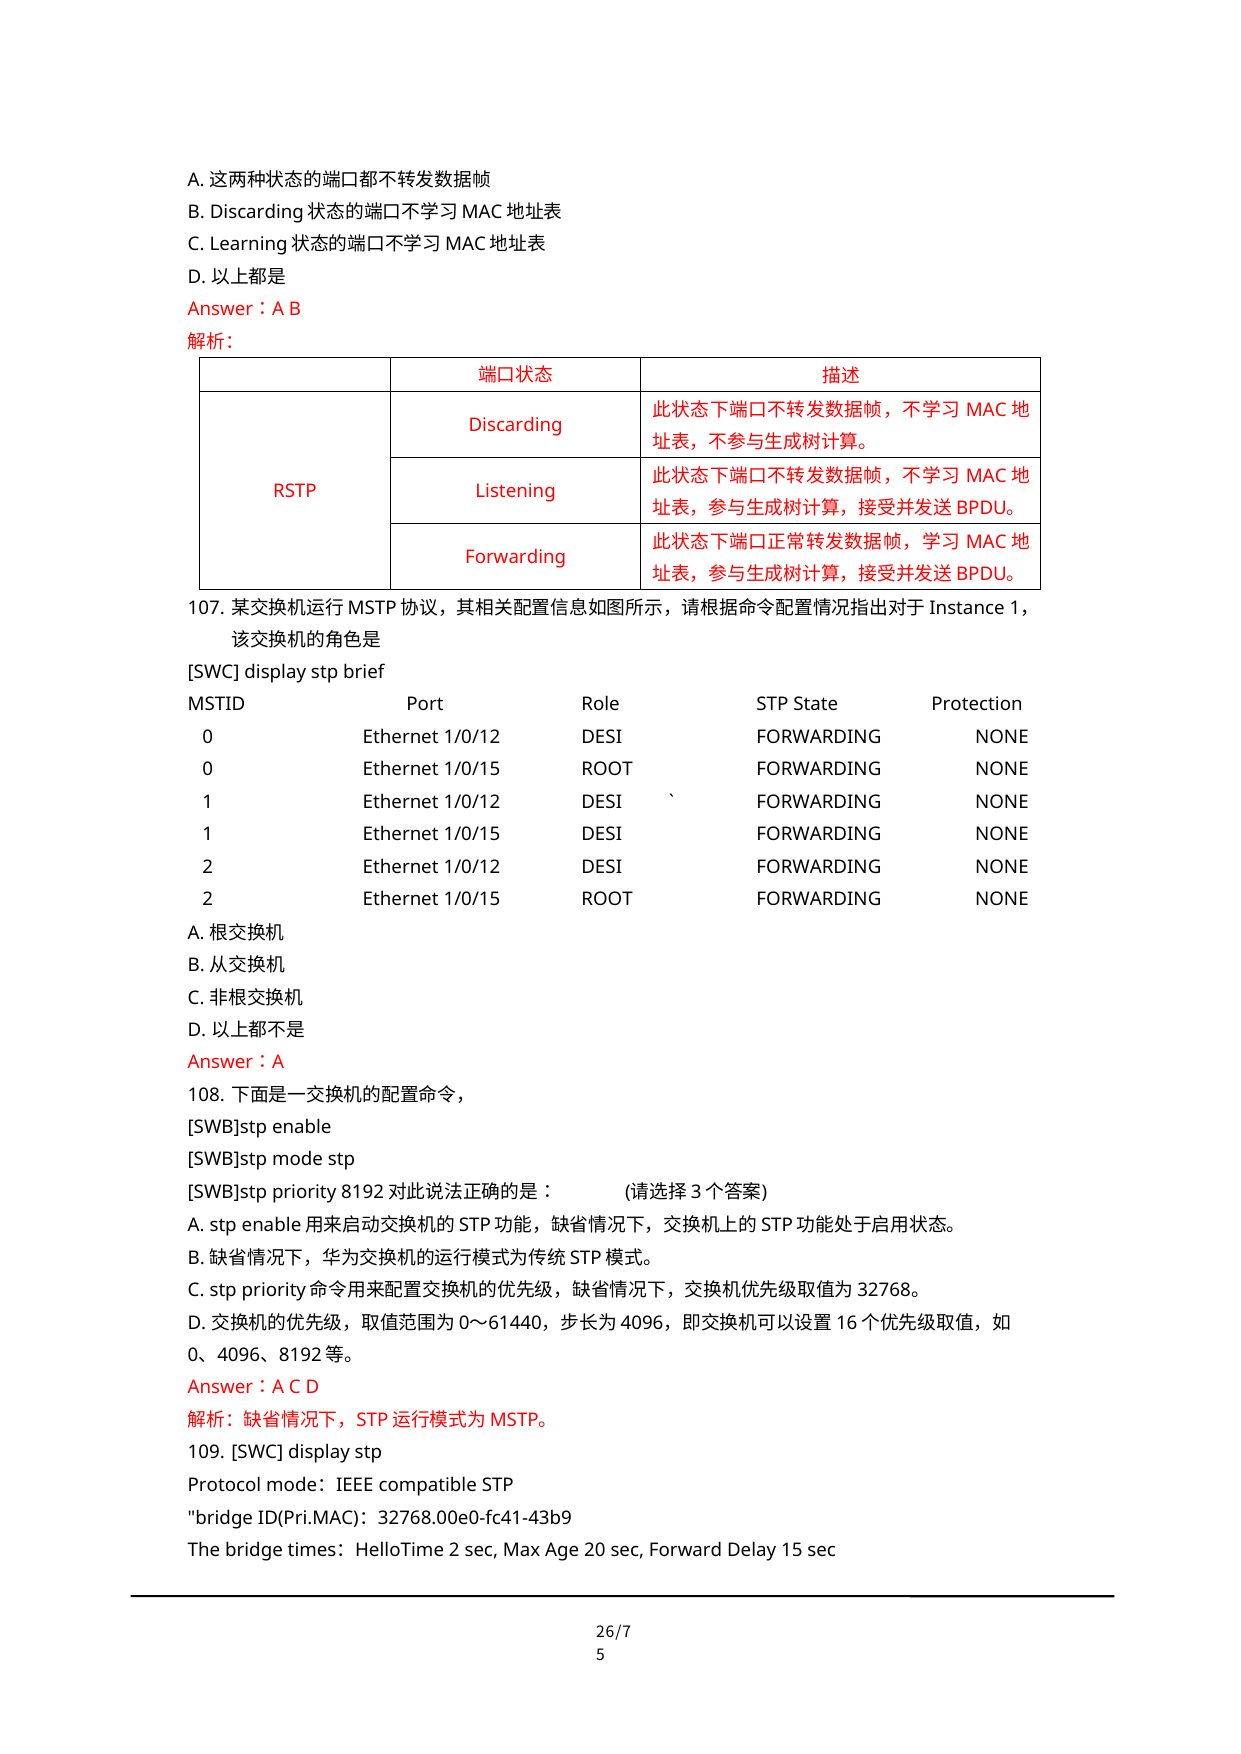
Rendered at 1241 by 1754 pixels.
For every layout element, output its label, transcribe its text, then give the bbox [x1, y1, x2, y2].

text D. 以上都是 [187, 259, 1053, 292]
list 某交换机运行MSTP协议，其相关配置信息如图所示，请根据命令配置情况指出对于Instance 1，该交换机的角色是 [187, 590, 1053, 655]
table_cell RSTP [200, 392, 390, 589]
table_header [200, 358, 390, 391]
text C. Learning状态的端口不学习MAC地址表 [187, 227, 1053, 259]
text A. stp enable用来启动交换机的STP功能，缺省情况下，交换机上的STP功能处于启用状态。 [187, 1207, 1053, 1240]
text MSTID Port Role STP State Protection [187, 687, 1053, 720]
table_cell Forwarding [391, 524, 640, 589]
text 0 Ethernet 1/0/15 ROOT FORWARDING NONE [187, 752, 1053, 785]
text C. stp priority命令用来配置交换机的优先级，缺省情况下，交换机优先级取值为32768。 [187, 1272, 1053, 1305]
list 下面是一交换机的配置命令， [187, 1077, 1053, 1110]
text [SWB]stp enable [187, 1110, 1053, 1142]
text 1 Ethernet 1/0/15 DESI FORWARDING NONE [187, 817, 1053, 850]
text 解析： [187, 324, 1053, 357]
text 2 Ethernet 1/0/15 ROOT FORWARDING NONE [187, 882, 1053, 915]
text B. Discarding状态的端口不学习MAC地址表 [187, 194, 1053, 227]
text A. 根交换机 [187, 915, 1053, 947]
table_cell Listening [391, 458, 640, 523]
text The bridge times：HelloTime 2 sec, Max Age 20 sec, Forward Delay 15 sec [187, 1532, 1053, 1565]
text Answer：A [187, 1045, 1053, 1077]
text Protocol mode：IEEE compatible STP [187, 1467, 1053, 1500]
text D. 以上都不是 [187, 1012, 1053, 1045]
text D. 交换机的优先级，取值范围为0～61440，步长为4096，即交换机可以设置16个优先级取值，如0、4096、8192等。 [187, 1305, 1053, 1370]
text B. 从交换机 [187, 947, 1053, 980]
text [SWB]stp priority 8192对此说法正确的是： (请选择3个答案) [187, 1175, 1053, 1207]
table_header 描述 [641, 358, 1040, 391]
text A. 这两种状态的端口都不转发数据帧 [187, 162, 1053, 194]
text 0 Ethernet 1/0/12 DESI FORWARDING NONE [187, 720, 1053, 752]
list [SWC] display stp [187, 1435, 1053, 1467]
text Answer：A C D [187, 1370, 1053, 1402]
text "bridge ID(Pri.MAC)：32768.00e0-fc41-43b9 [187, 1500, 1053, 1532]
text 解析：缺省情况下，STP运行模式为MSTP。 [187, 1402, 1053, 1435]
text 1 Ethernet 1/0/12 DESI ` FORWARDING NONE [187, 785, 1053, 817]
text C. 非根交换机 [187, 980, 1053, 1012]
text [SWB]stp mode stp [187, 1142, 1053, 1175]
table_header 端口状态 [391, 358, 640, 391]
text [SWC] display stp brief [187, 655, 1053, 687]
table_cell 此状态下端口不转发数据帧，不学习MAC地址表，参与生成树计算，接受并发送BPDU。 [641, 458, 1040, 523]
text 2 Ethernet 1/0/12 DESI FORWARDING NONE [187, 850, 1053, 882]
table_cell 此状态下端口不转发数据帧，不学习MAC地址表，不参与生成树计算。 [641, 392, 1040, 457]
table_cell 此状态下端口正常转发数据帧，学习MAC地址表，参与生成树计算，接受并发送BPDU。 [641, 524, 1040, 589]
table_cell Discarding [391, 392, 640, 457]
text Answer：A B [187, 292, 1053, 324]
text B. 缺省情况下，华为交换机的运行模式为传统STP模式。 [187, 1240, 1053, 1272]
